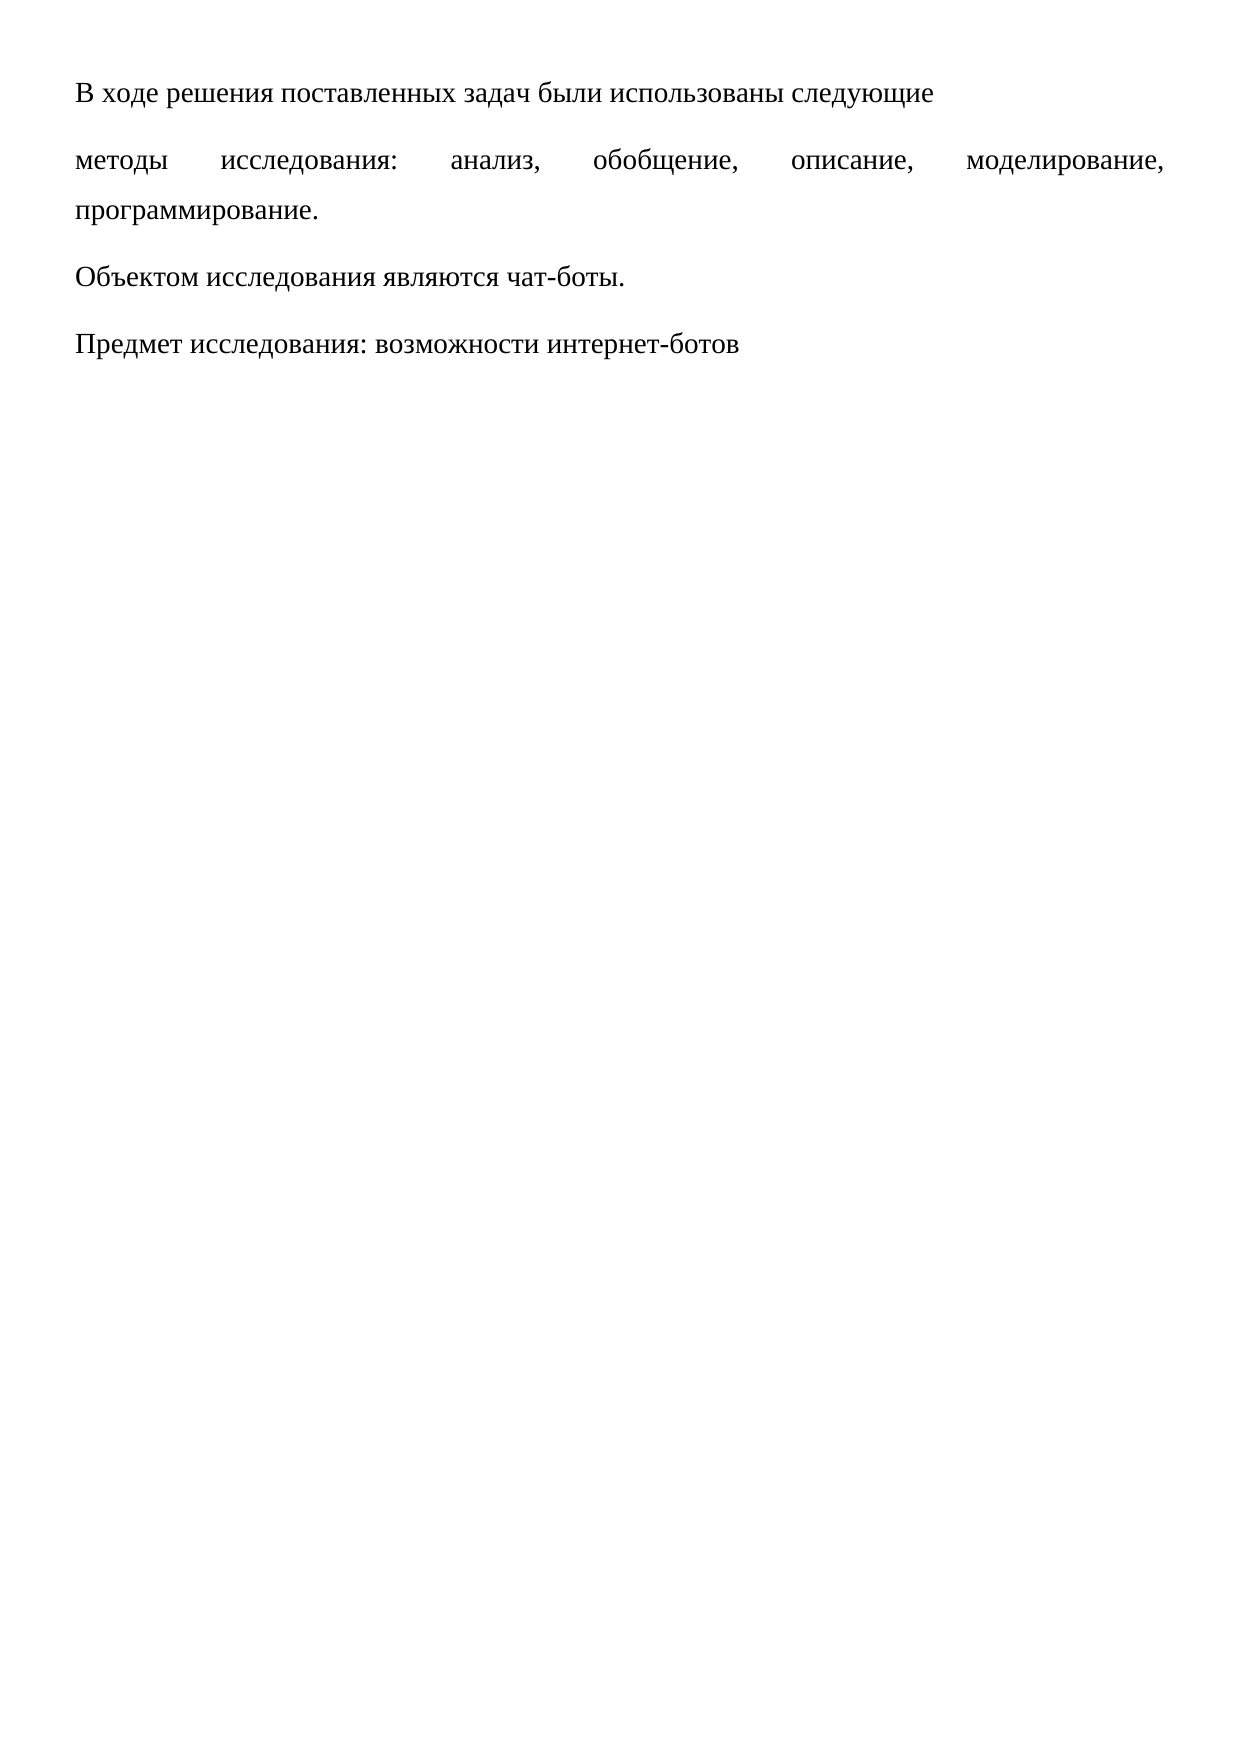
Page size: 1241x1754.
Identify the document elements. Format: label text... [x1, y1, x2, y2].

text Предмет исследования: возможности интернет-ботов [75, 326, 1165, 360]
text В ходе решения поставленных задач были использованы следующие [75, 75, 1165, 108]
text методы исследования: анализ, обобщение, описание, моделирование, программирование. [75, 142, 1165, 226]
text Объектом исследования являются чат-боты. [75, 259, 1165, 293]
